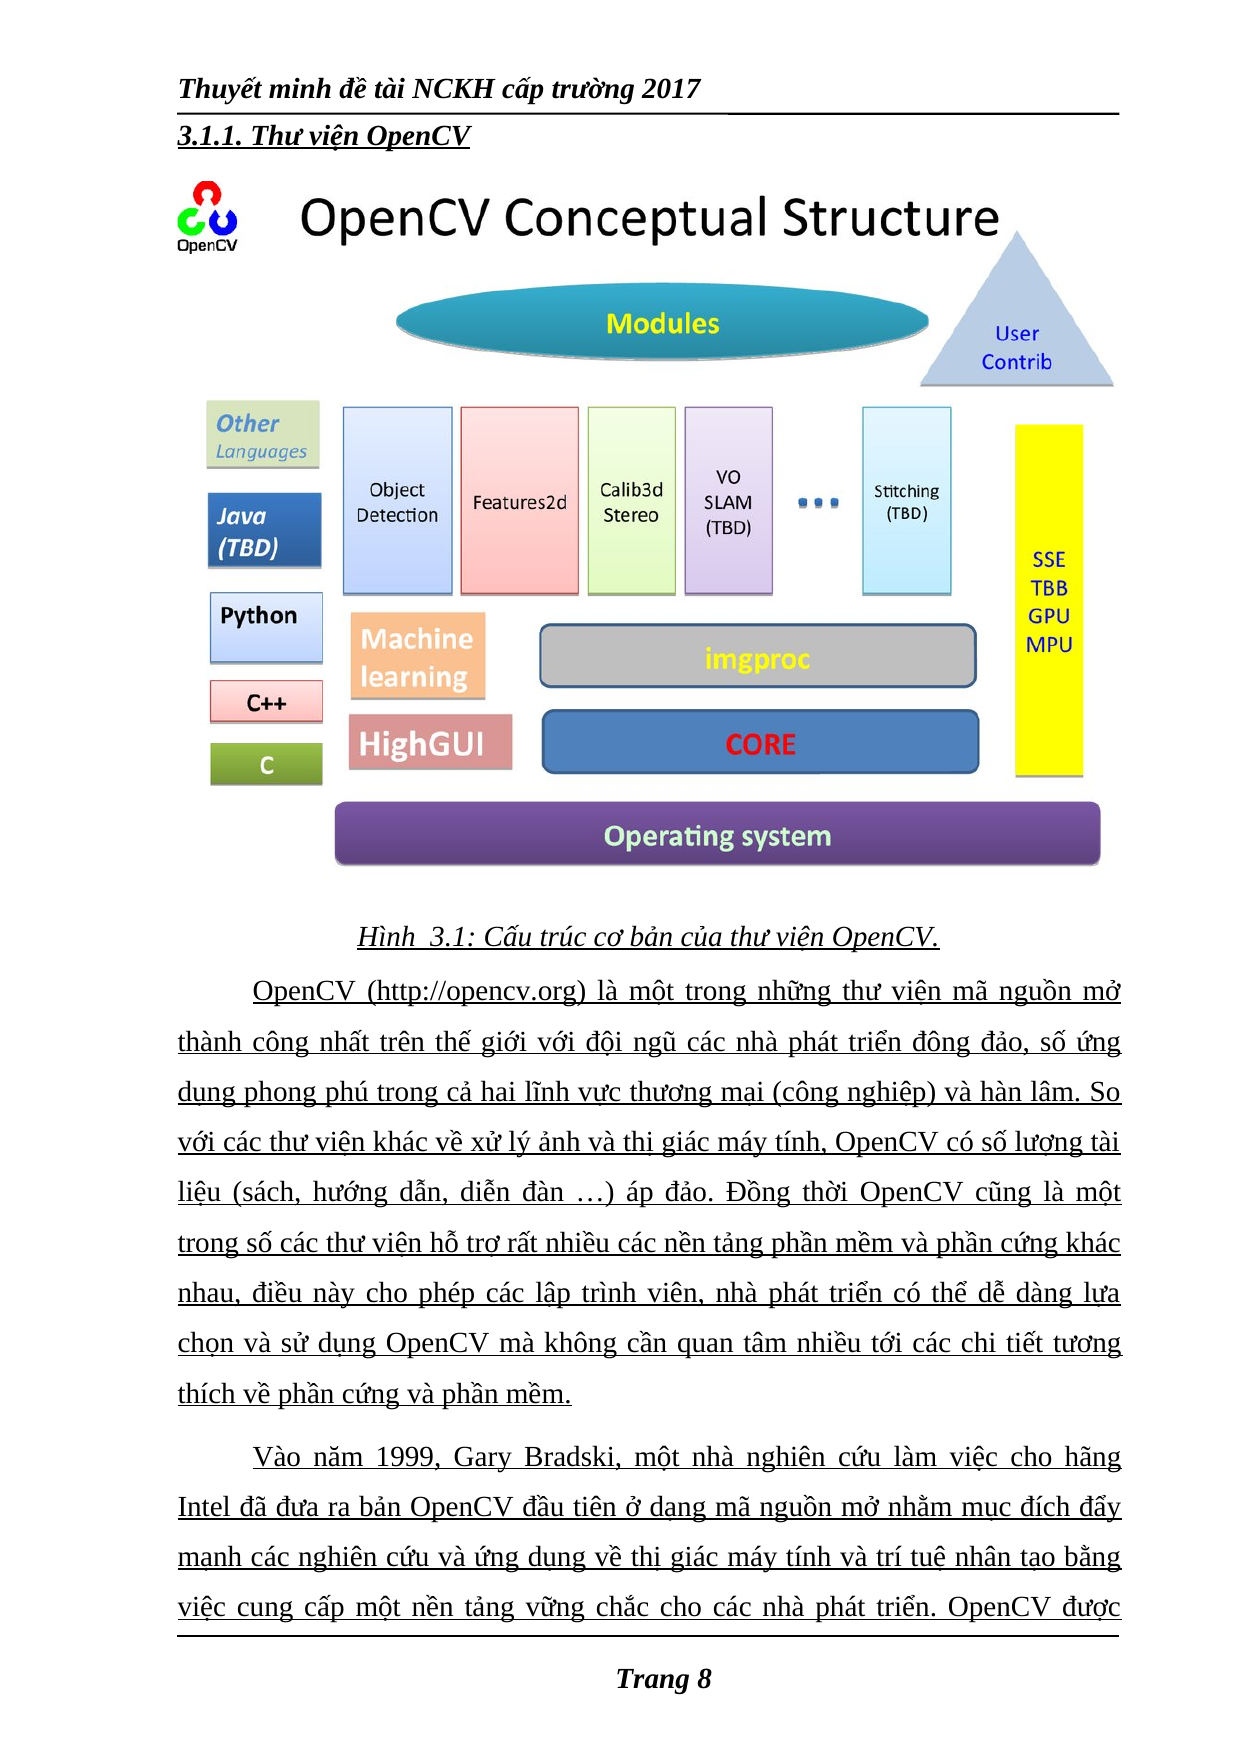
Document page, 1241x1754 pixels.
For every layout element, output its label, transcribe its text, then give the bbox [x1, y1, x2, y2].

text Hình 3.1: Cấu trúc cơ bản của thư viện OpenCV. [177, 919, 1122, 952]
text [177, 1569, 1122, 1619]
text OpenCV (http://opencv.org) là một trong những thư viện mã nguồn mở thành công nhất trên thế giới với đội ngũ các nhà phát triển đông đảo, số ứng dụng phong phú trong cả hai lĩnh vực thương mại (công nghiệp) và hàn lâm. So với các thư viện khác về xử lý ảnh và thị giác máy tính, OpenCV có số lượng tài liệu (sách, hướng dẫn, diễn đàn …) áp đảo. Đồng thời OpenCV cũng là một trong số các thư viện hỗ trợ rất nhiều các nền tảng phần mềm và phần cứng khác nhau, điều này cho phép các lập trình viên, nhà phát triển có thể dễ dàng lựa chọn và sử dụng OpenCV mà không cần quan tâm nhiều tới các chi tiết tương thích về phần cứng và phần mềm. [177, 1356, 1122, 1409]
subtitle 3.1.1. Thư viện OpenCV [177, 118, 1122, 152]
text OpenCV (http://opencv.org) là một trong những thư viện mã nguồn mở thành công nhất trên thế giới với đội ngũ các nhà phát triển đông đảo, số ứng dụng phong phú trong cả hai lĩnh vực thương mại (công nghiệp) và hàn lâm. So với các thư viện khác về xử lý ảnh và thị giác máy tính, OpenCV có số lượng tài liệu (sách, hướng dẫn, diễn đàn …) áp đảo. Đồng thời OpenCV cũng là một trong số các thư viện hỗ trợ rất nhiều các nền tảng phần mềm và phần cứng khác nhau, điều này cho phép các lập trình viên, nhà phát triển có thể dễ dàng lựa chọn và sử dụng OpenCV mà không cần quan tâm nhiều tới các chi tiết tương thích về phần cứng và phần mềm. [177, 1205, 1122, 1355]
text OpenCV (http://opencv.org) là một trong những thư viện mã nguồn mở thành công nhất trên thế giới với đội ngũ các nhà phát triển đông đảo, số ứng dụng phong phú trong cả hai lĩnh vực thương mại (công nghiệp) và hàn lâm. So với các thư viện khác về xử lý ảnh và thị giác máy tính, OpenCV có số lượng tài liệu (sách, hướng dẫn, diễn đàn …) áp đảo. Đồng thời OpenCV cũng là một trong số các thư viện hỗ trợ rất nhiều các nền tảng phần mềm và phần cứng khác nhau, điều này cho phép các lập trình viên, nhà phát triển có thể dễ dàng lựa chọn và sử dụng OpenCV mà không cần quan tâm nhiều tới các chi tiết tương thích về phần cứng và phần mềm. [177, 973, 1122, 1053]
text OpenCV (http://opencv.org) là một trong những thư viện mã nguồn mở thành công nhất trên thế giới với đội ngũ các nhà phát triển đông đảo, số ứng dụng phong phú trong cả hai lĩnh vực thương mại (công nghiệp) và hàn lâm. So với các thư viện khác về xử lý ảnh và thị giác máy tính, OpenCV có số lượng tài liệu (sách, hướng dẫn, diễn đàn …) áp đảo. Đồng thời OpenCV cũng là một trong số các thư viện hỗ trợ rất nhiều các nền tảng phần mềm và phần cứng khác nhau, điều này cho phép các lập trình viên, nhà phát triển có thể dễ dàng lựa chọn và sử dụng OpenCV mà không cần quan tâm nhiều tới các chi tiết tương thích về phần cứng và phần mềm. [177, 1054, 1122, 1103]
text OpenCV (http://opencv.org) là một trong những thư viện mã nguồn mở thành công nhất trên thế giới với đội ngũ các nhà phát triển đông đảo, số ứng dụng phong phú trong cả hai lĩnh vực thương mại (công nghiệp) và hàn lâm. So với các thư viện khác về xử lý ảnh và thị giác máy tính, OpenCV có số lượng tài liệu (sách, hướng dẫn, diễn đàn …) áp đảo. Đồng thời OpenCV cũng là một trong số các thư viện hỗ trợ rất nhiều các nền tảng phần mềm và phần cứng khác nhau, điều này cho phép các lập trình viên, nhà phát triển có thể dễ dàng lựa chọn và sử dụng OpenCV mà không cần quan tâm nhiều tới các chi tiết tương thích về phần cứng và phần mềm. [177, 1104, 1122, 1204]
picture [177, 181, 1123, 890]
